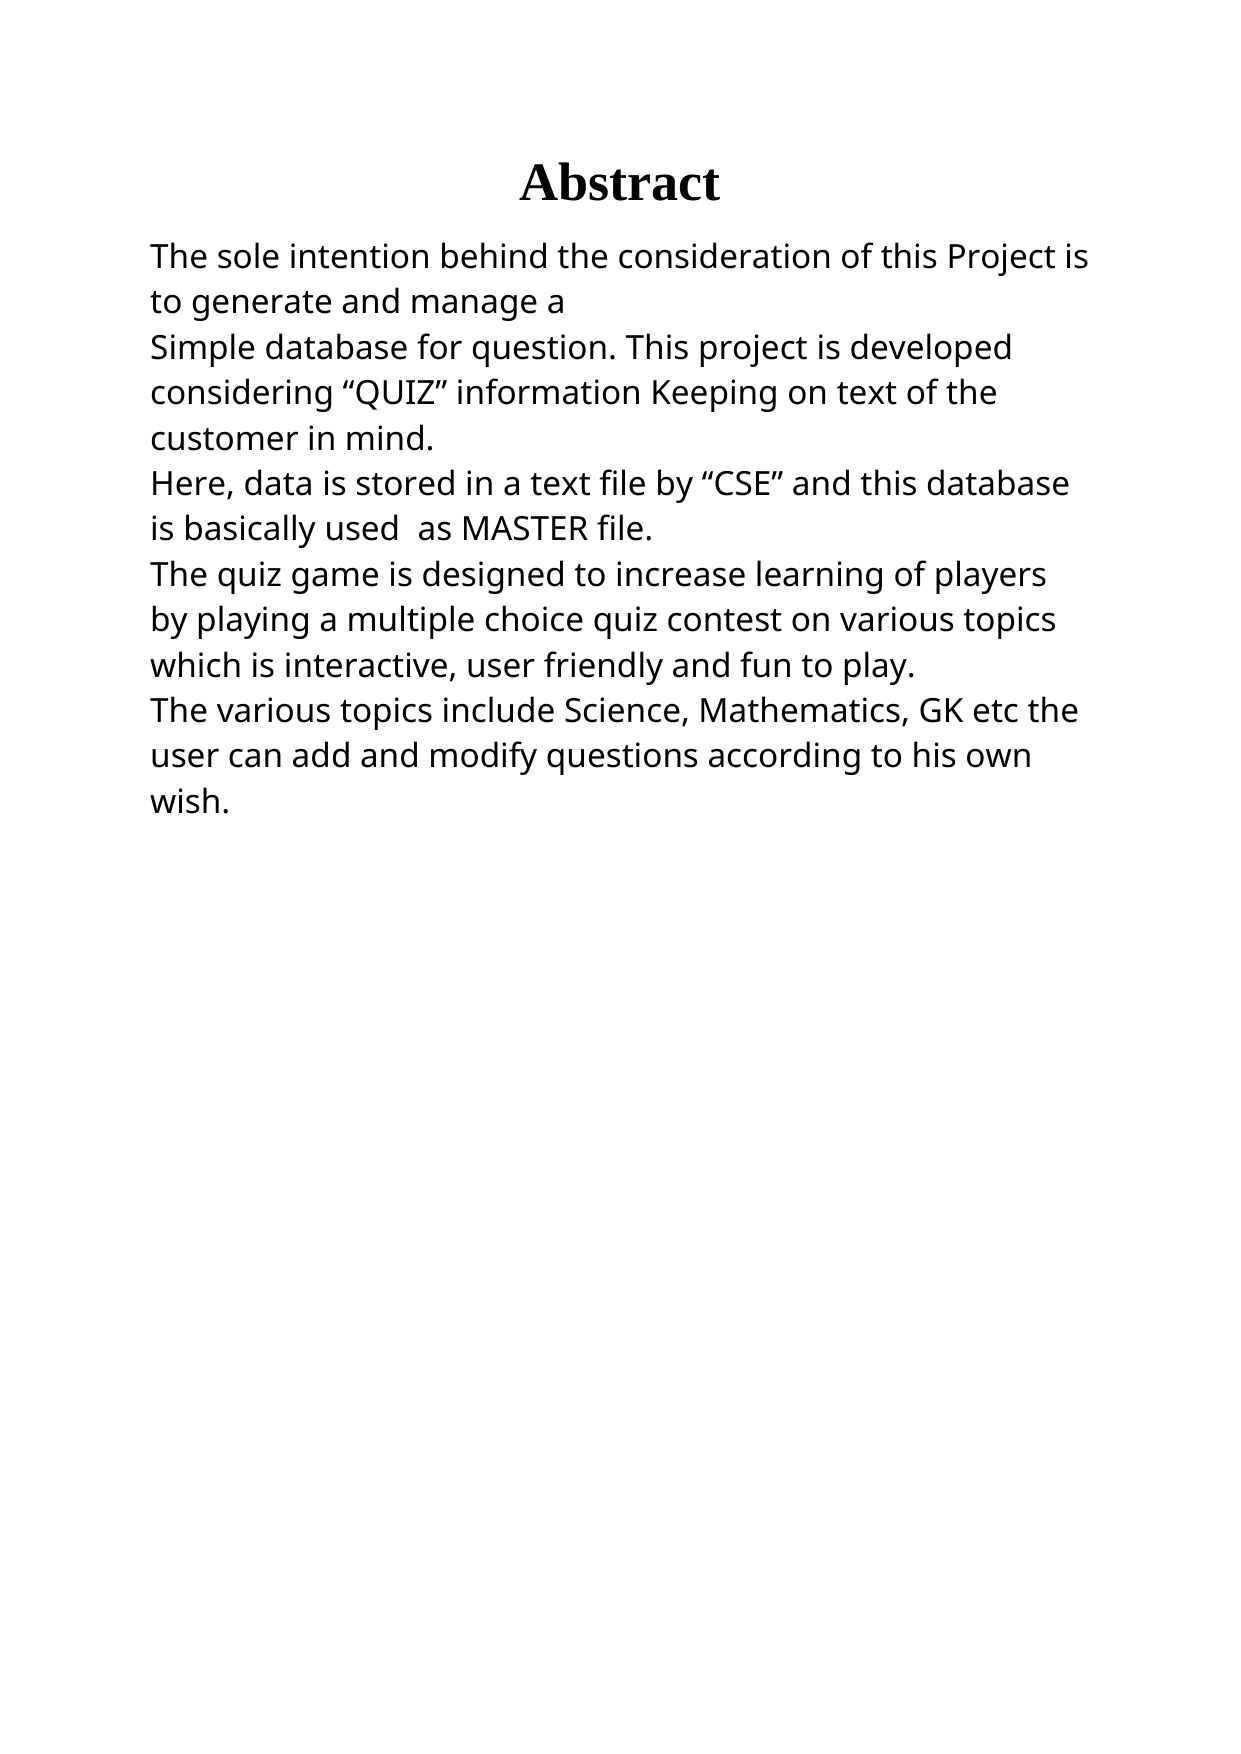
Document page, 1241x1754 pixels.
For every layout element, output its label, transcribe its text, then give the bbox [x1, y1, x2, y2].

text The various topics include Science, Mathematics, GK etc the user can add and modify questions according to his own wish. [150, 687, 1090, 823]
text The sole intention behind the consideration of this Project is to generate and manage a [150, 233, 1090, 323]
text The quiz game is designed to increase learning of players by playing a multiple choice quiz contest on various topics which is interactive, user friendly and fun to play. [150, 551, 1090, 687]
text Here, data is stored in a text file by “CSE” and this database is basically used as MASTER file. [150, 460, 1090, 551]
text Simple database for question. This project is developed considering “QUIZ” information Keeping on text of the customer in mind. [150, 323, 1090, 460]
text Abstract [150, 150, 1090, 212]
